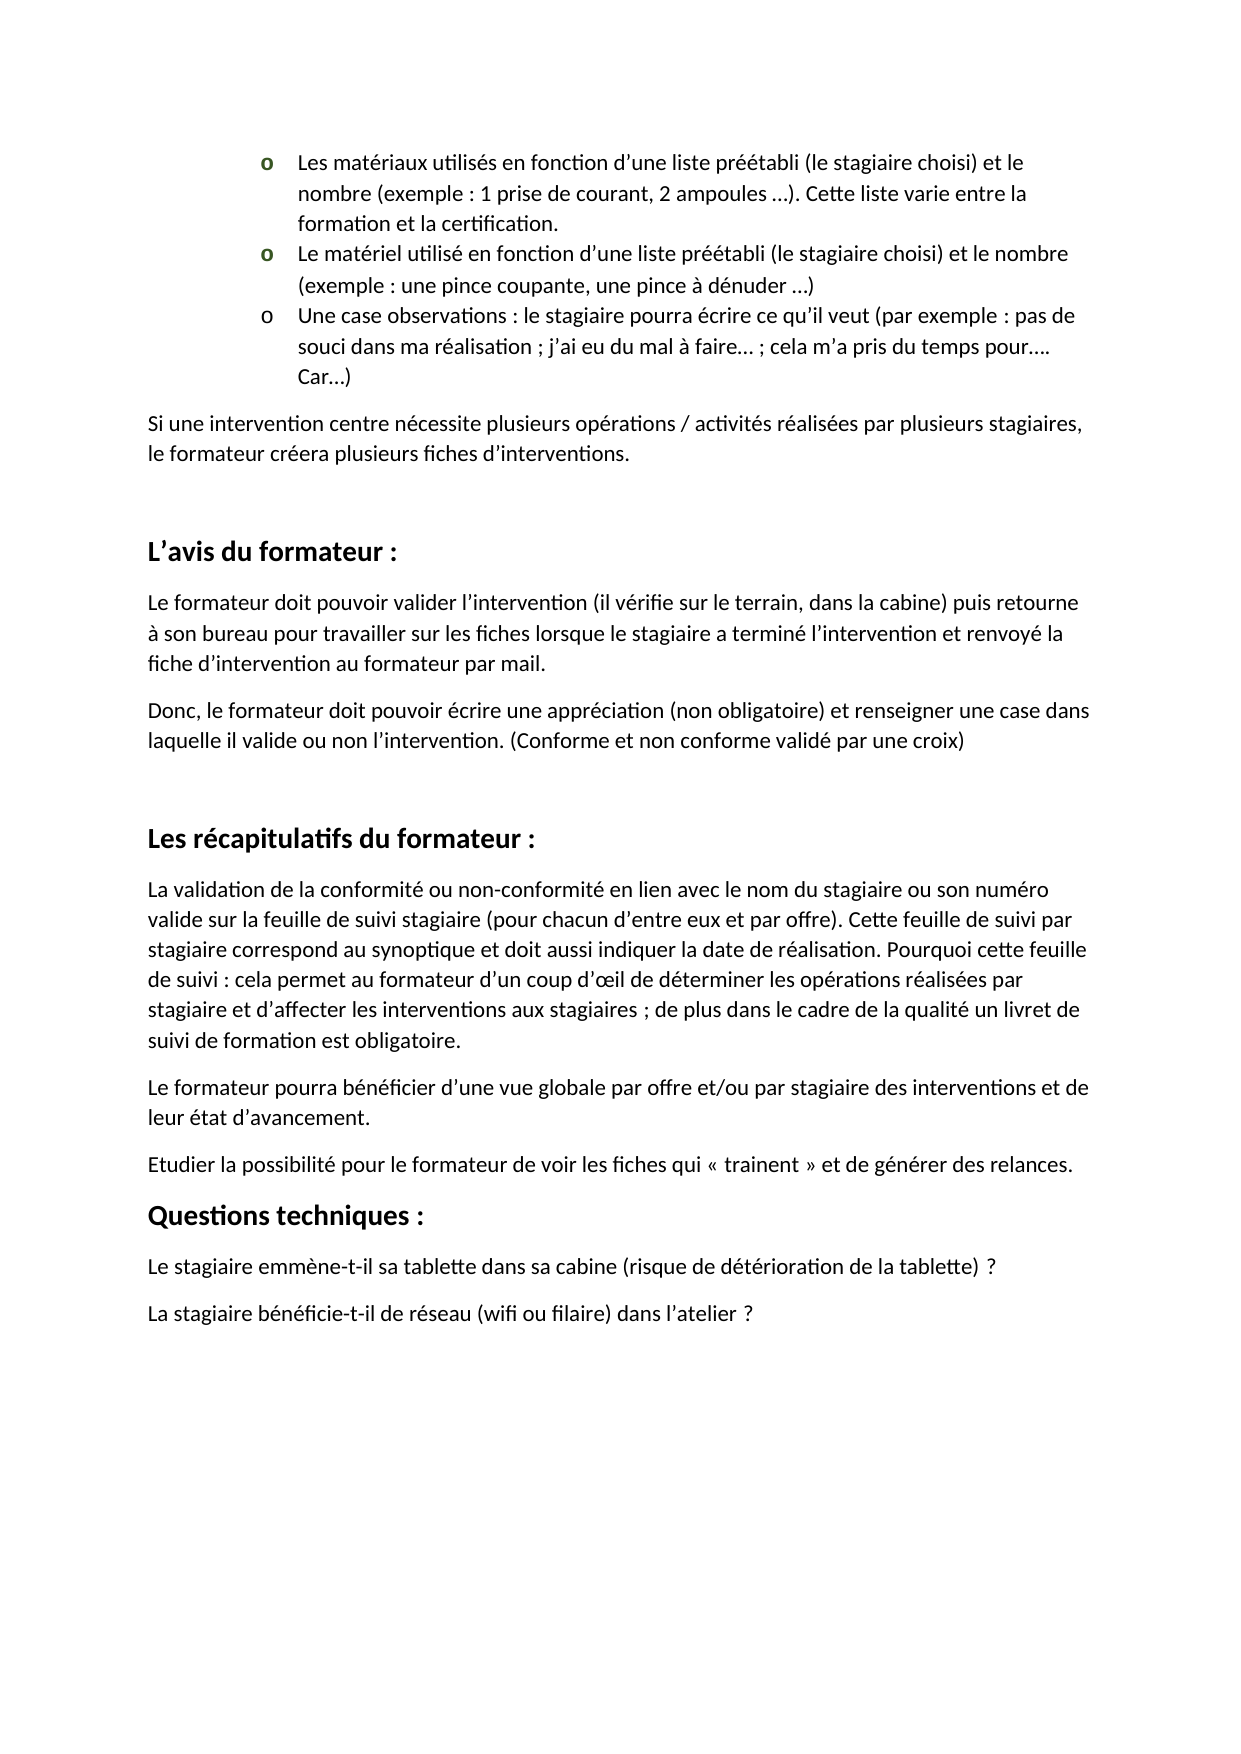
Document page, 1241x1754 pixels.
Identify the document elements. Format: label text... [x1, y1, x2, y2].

text L’avis du formateur : [148, 533, 1093, 569]
text Etudier la possibilité pour le formateur de voir les fiches qui « trainent » et de générer des relances. [148, 1150, 1093, 1178]
list Le matériel utilisé en fonction d’une liste préétabli (le stagiaire choisi) et le nombre (exemple : une pince coupante, une pince à dénuder …) [260, 239, 1093, 299]
list Les matériaux utilisés en fonction d’une liste préétabli (le stagiaire choisi) et le nombre (exemple : 1 prise de courant, 2 ampoules …). Cette liste varie entre la formation et la certification. [260, 148, 1093, 237]
text Les récapitulatifs du formateur : [148, 820, 1093, 855]
list Une case observations : le stagiaire pourra écrire ce qu’il veut (par exemple : pas de souci dans ma réalisation ; j’ai eu du mal à faire… ; cela m’a pris du temps pour…. Car…) [260, 301, 1093, 391]
text La validation de la conformité ou non-conformité en lien avec le nom du stagiaire ou son numéro valide sur la feuille de suivi stagiaire (pour chacun d’entre eux et par offre). Cette feuille de suivi par stagiaire correspond au synoptique et doit aussi indiquer la date de réalisation. Pourquoi cette feuille de suivi : cela permet au formateur d’un coup d’œil de déterminer les opérations réalisées par stagiaire et d’affecter les interventions aux stagiaires ; de plus dans le cadre de la qualité un livret de suivi de formation est obligatoire. [148, 875, 1093, 1054]
text Si une intervention centre nécessite plusieurs opérations / activités réalisées par plusieurs stagiaires, le formateur créera plusieurs fiches d’interventions. [148, 409, 1093, 468]
text Le stagiaire emmène-t-il sa tablette dans sa cabine (risque de détérioration de la tablette) ? [148, 1252, 1093, 1280]
text Le formateur pourra bénéficier d’une vue globale par offre et/ou par stagiaire des interventions et de leur état d’avancement. [148, 1073, 1093, 1131]
text Donc, le formateur doit pouvoir écrire une appréciation (non obligatoire) et renseigner une case dans laquelle il valide ou non l’intervention. (Conforme et non conforme validé par une croix) [148, 696, 1093, 754]
text La stagiaire bénéficie-t-il de réseau (wifi ou filaire) dans l’atelier ? [148, 1299, 1093, 1327]
text Le formateur doit pouvoir valider l’intervention (il vérifie sur le terrain, dans la cabine) puis retourne à son bureau pour travailler sur les fiches lorsque le stagiaire a terminé l’intervention et renvoyé la fiche d’intervention au formateur par mail. [148, 588, 1093, 677]
text Questions techniques : [148, 1197, 1093, 1232]
